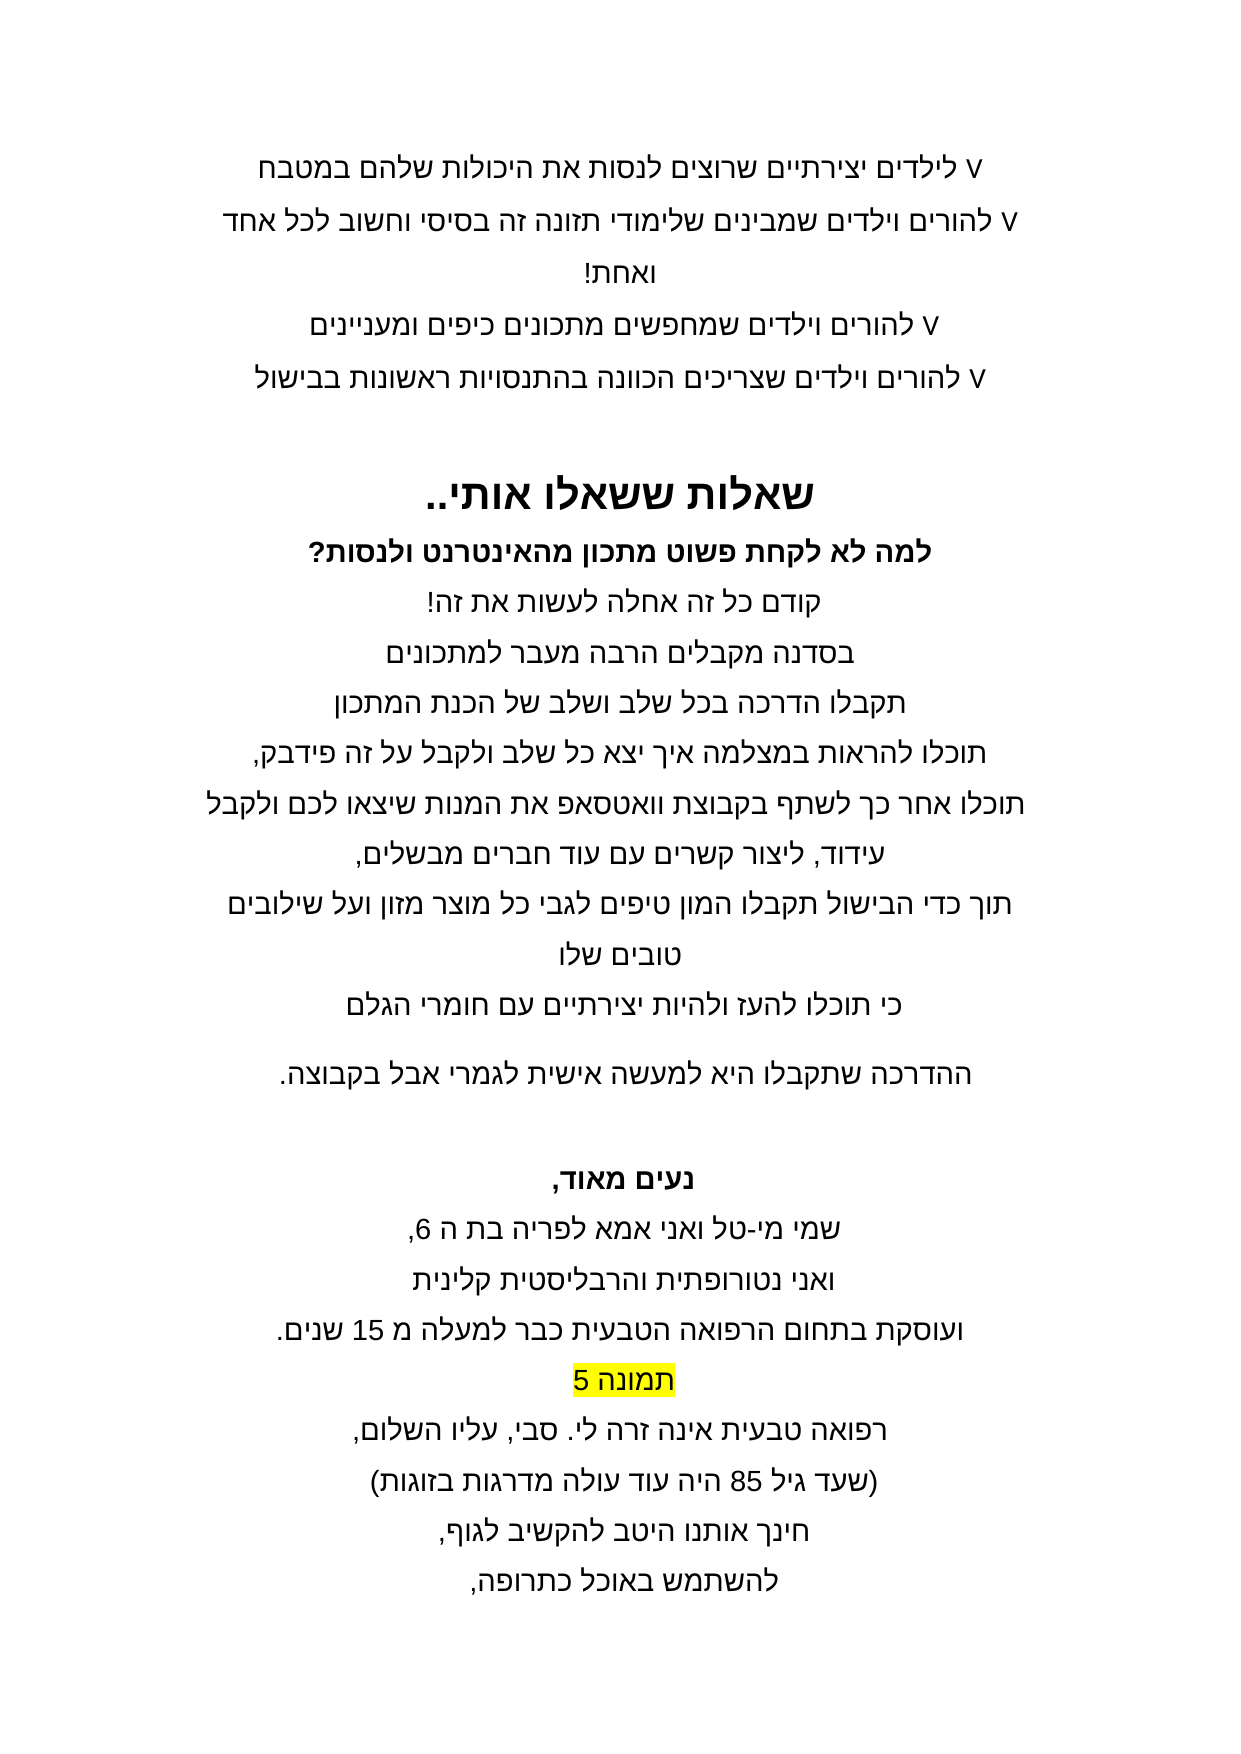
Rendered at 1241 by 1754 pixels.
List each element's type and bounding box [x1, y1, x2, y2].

text [187, 1162, 1053, 1598]
text [187, 150, 1053, 1135]
